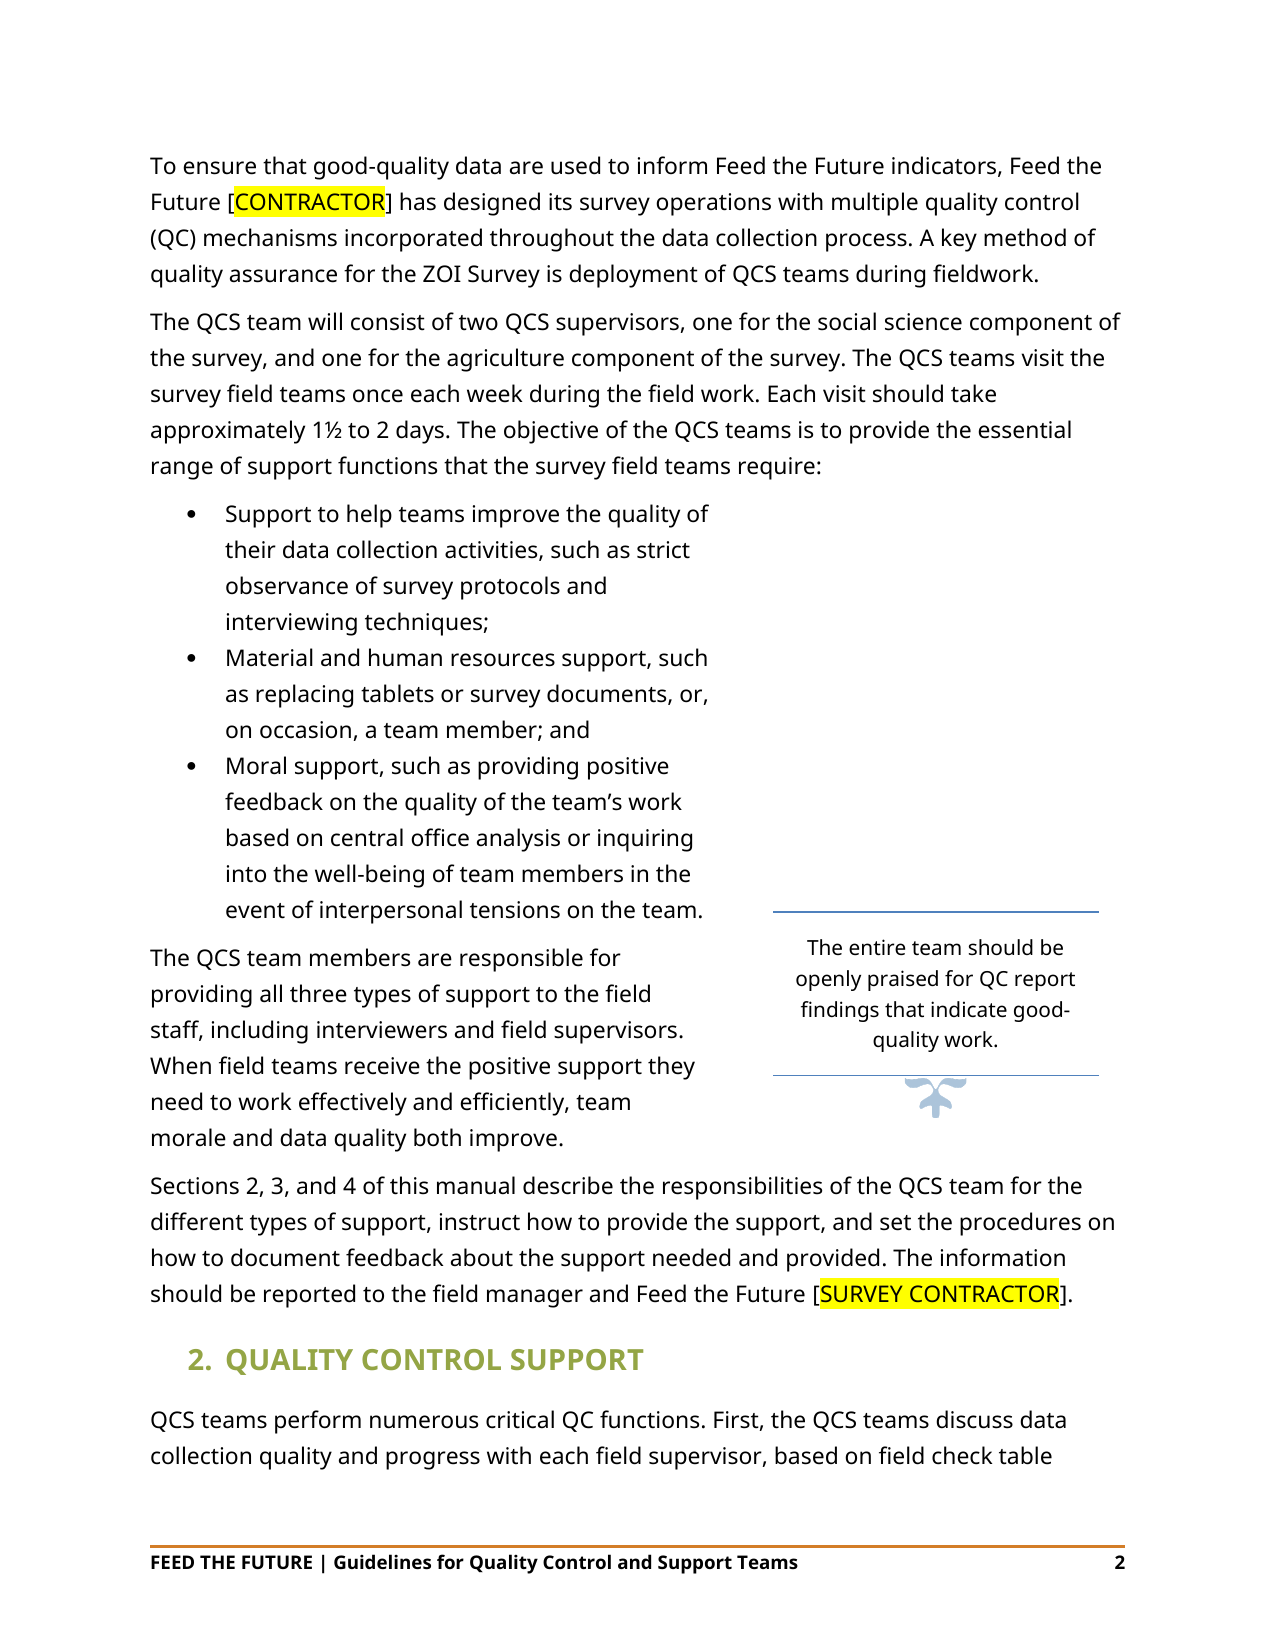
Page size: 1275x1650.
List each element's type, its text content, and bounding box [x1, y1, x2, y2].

subtitle 2. Quality control support [187, 1339, 1125, 1379]
list Moral support, such as providing positive feedback on the quality of the team’s work based on central office analysis or inquiring into the well-being of team members in the event of interpersonal tensions on the team. [187, 750, 1125, 925]
text The QCS team will consist of two QCS supervisors, one for the social science component of the survey, and one for the agriculture component of the survey. The QCS teams visit the survey field teams once each week during the field work. Each visit should take approximately 1½ to 2 days. The objective of the QCS teams is to provide the essential range of support functions that the survey field teams require: [150, 306, 1125, 481]
list Material and human resources support, such as replacing tablets or survey documents, or, on occasion, a team member; and [187, 642, 1125, 745]
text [150, 1404, 1125, 1471]
text Sections 2, 3, and 4 of this manual describe the responsibilities of the QCS team for the different types of support, instruct how to provide the support, and set the procedures on how to document feedback about the support needed and provided. The information should be reported to the field manager and Feed the Future [SURVEY CONTRACTOR]. [150, 1170, 1125, 1309]
list Support to help teams improve the quality of their data collection activities, such as strict observance of survey protocols and interviewing techniques; [187, 498, 1125, 637]
text To ensure that good-quality data are used to inform Feed the Future indicators, Feed the Future [CONTRACTOR] has designed its survey operations with multiple quality control (QC) mechanisms incorporated throughout the data collection process. A key method of quality assurance for the ZOI Survey is deployment of QCS teams during fieldwork. [150, 150, 1125, 289]
text The QCS team members are responsible for providing all three types of support to the field staff, including interviewers and field supervisors. When field teams receive the positive support they need to work effectively and efficiently, team morale and data quality both improve. [150, 942, 1125, 1153]
